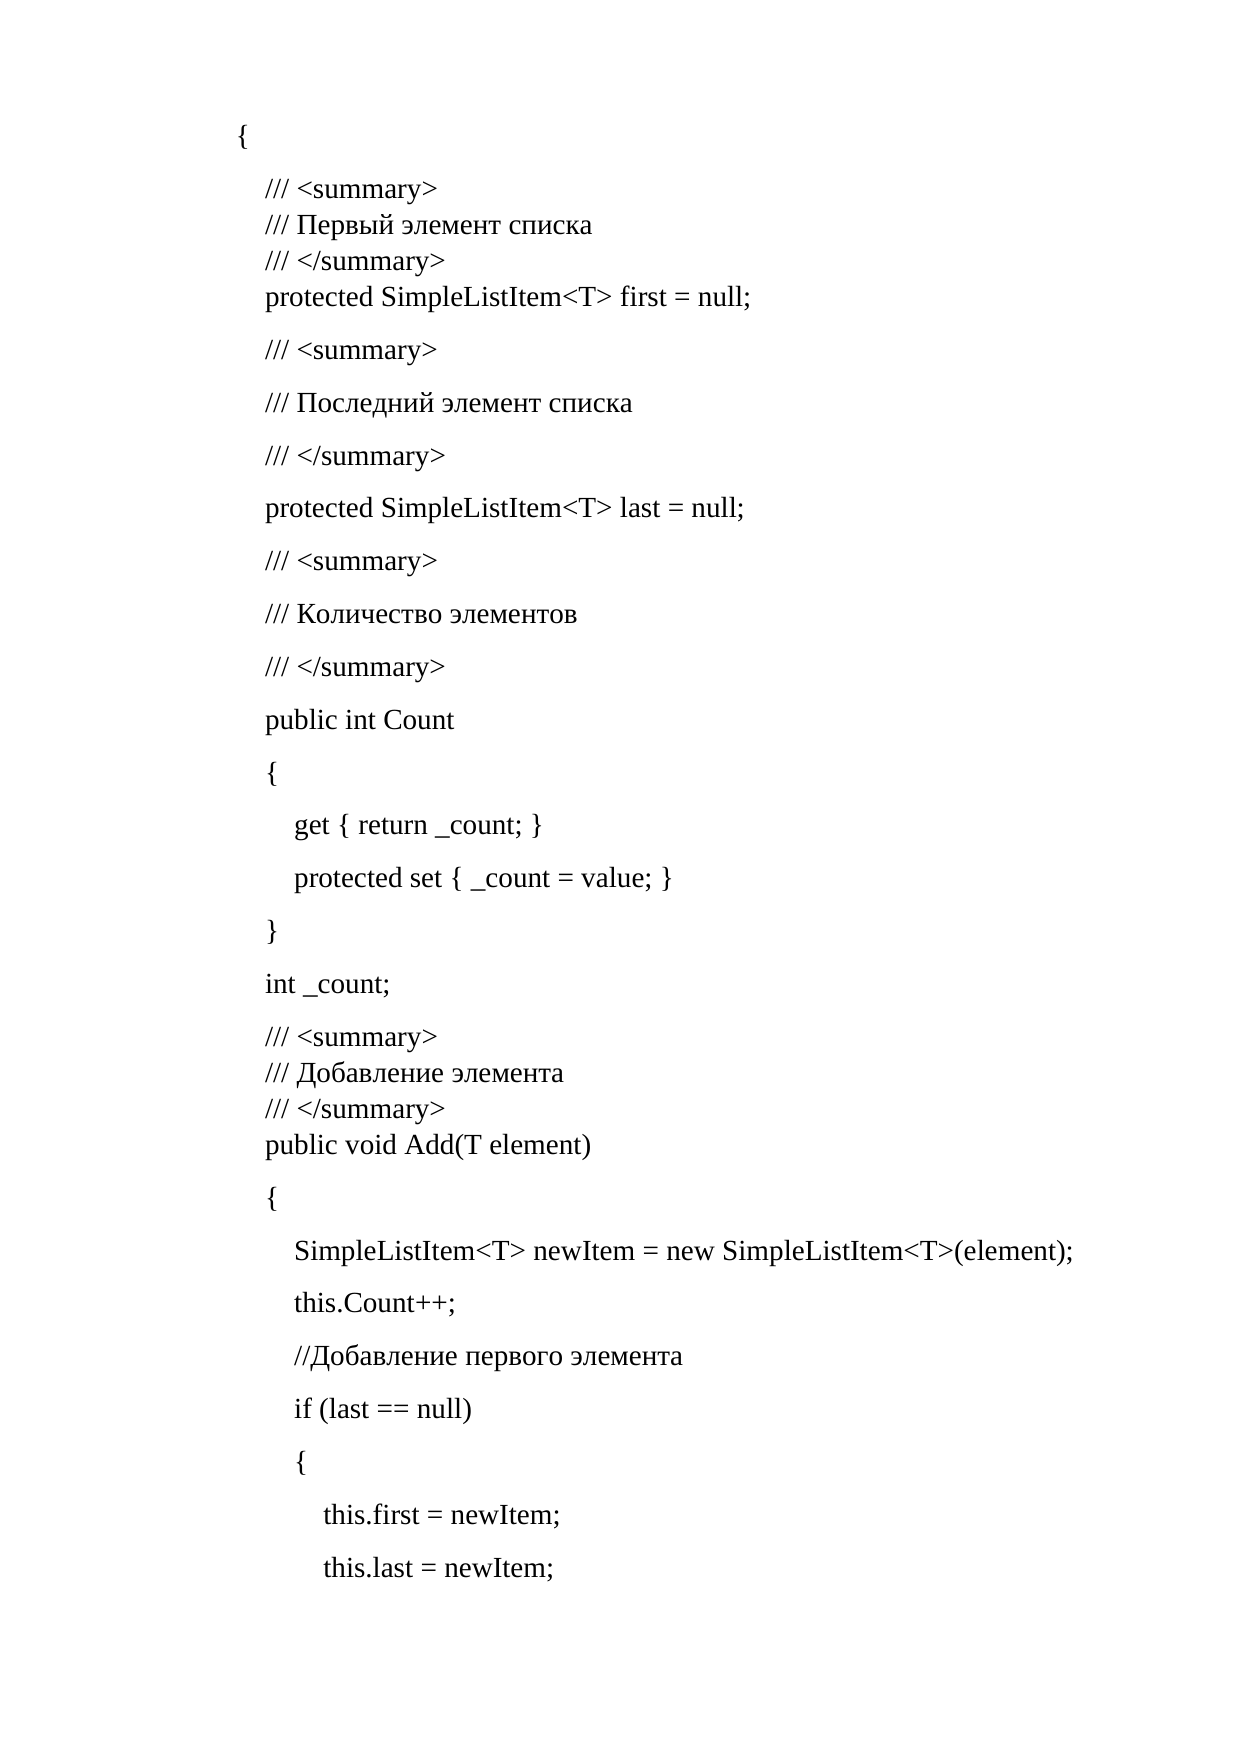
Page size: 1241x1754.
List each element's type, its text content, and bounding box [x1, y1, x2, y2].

text this.Count++; [177, 1286, 1152, 1319]
text //Добавление первого элемента [177, 1338, 1152, 1372]
text int _count; [177, 966, 1152, 999]
text { [177, 118, 1152, 152]
text /// </summary> [177, 438, 1152, 471]
text { [177, 1180, 1152, 1213]
text this.last = newItem; [177, 1550, 1152, 1583]
text /// Последний элемент списка [177, 385, 1152, 418]
text } [177, 913, 1152, 947]
text SimpleListItem<T> newItem = new SimpleListItem<T>(element); [177, 1233, 1152, 1266]
text protected set { _count = value; } [177, 860, 1152, 894]
text /// <summary> /// Первый элемент списка /// </summary> protected SimpleListItem<T> first = null; [177, 171, 1152, 313]
text get { return _count; } [177, 807, 1152, 841]
text this.first = newItem; [177, 1497, 1152, 1530]
text protected SimpleListItem<T> last = null; [177, 491, 1152, 524]
text /// <summary> [177, 332, 1152, 366]
text /// Количество элементов [177, 596, 1152, 630]
text /// <summary> [177, 543, 1152, 577]
text /// <summary> /// Добавление элемента /// </summary> public void Add(T element) [177, 1019, 1152, 1161]
text { [177, 755, 1152, 788]
text public int Count [177, 702, 1152, 735]
text if (last == null) [177, 1391, 1152, 1425]
text /// </summary> [177, 649, 1152, 683]
text { [177, 1444, 1152, 1478]
